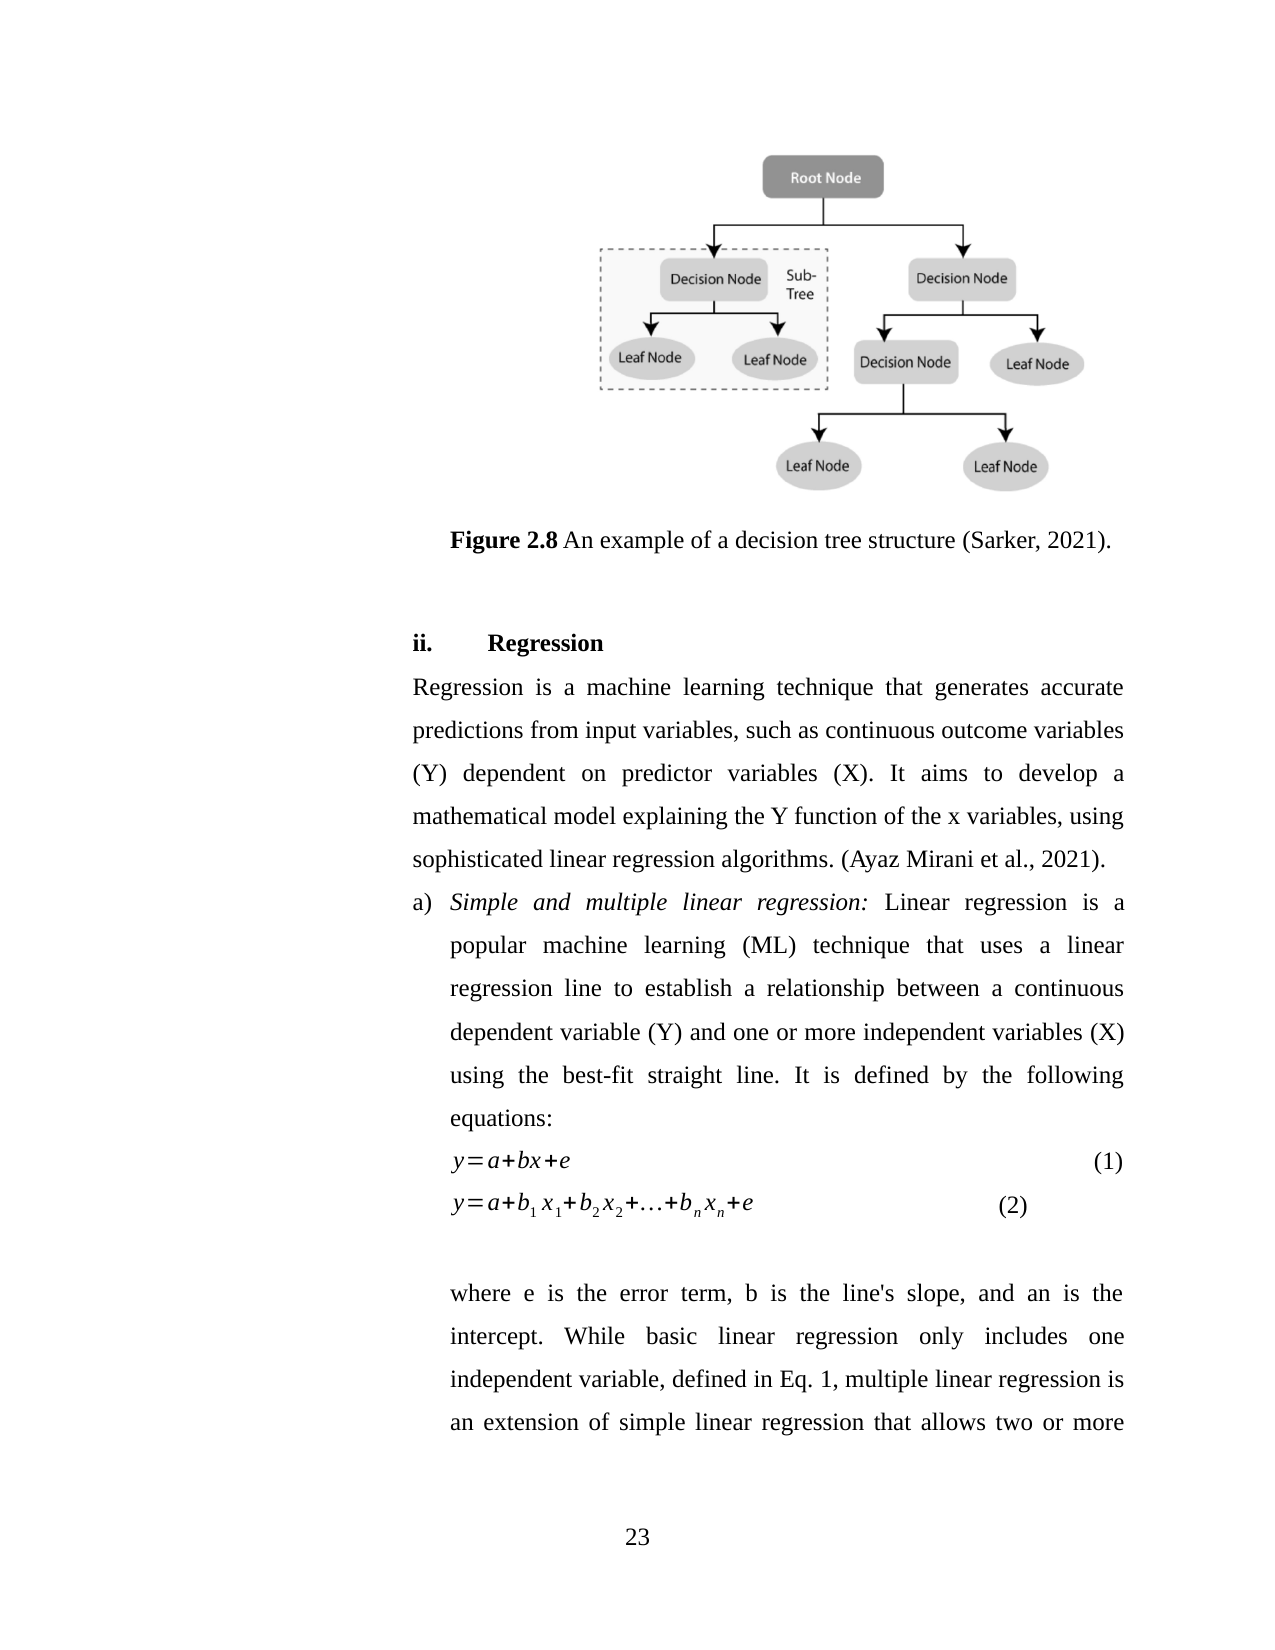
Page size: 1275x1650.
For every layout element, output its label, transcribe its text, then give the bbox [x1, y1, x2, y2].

list Regression is a machine learning technique that generates accurate predictions from input variables, such as continuous outcome variables (Y) dependent on predictor variables (X). It aims to develop a mathematical model explaining the Y function of the x variables, using sophisticated linear regression algorithms. . [412, 672, 1125, 873]
list (1) [450, 1146, 1125, 1175]
list (2) [450, 1189, 1125, 1220]
list Simple and multiple linear regression: Linear regression is a popular machine learning (ML) technique that uses a linear regression line to establish a relationship between a continuous dependent variable (Y) and one or more independent variables (X) using the best-fit straight line. It is defined by the following equations: [412, 887, 1125, 1132]
list Regression [412, 628, 1125, 657]
picture [525, 150, 1128, 495]
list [450, 1278, 1125, 1436]
text Figure 2.8 An example of a decision tree structure . [450, 526, 1125, 554]
